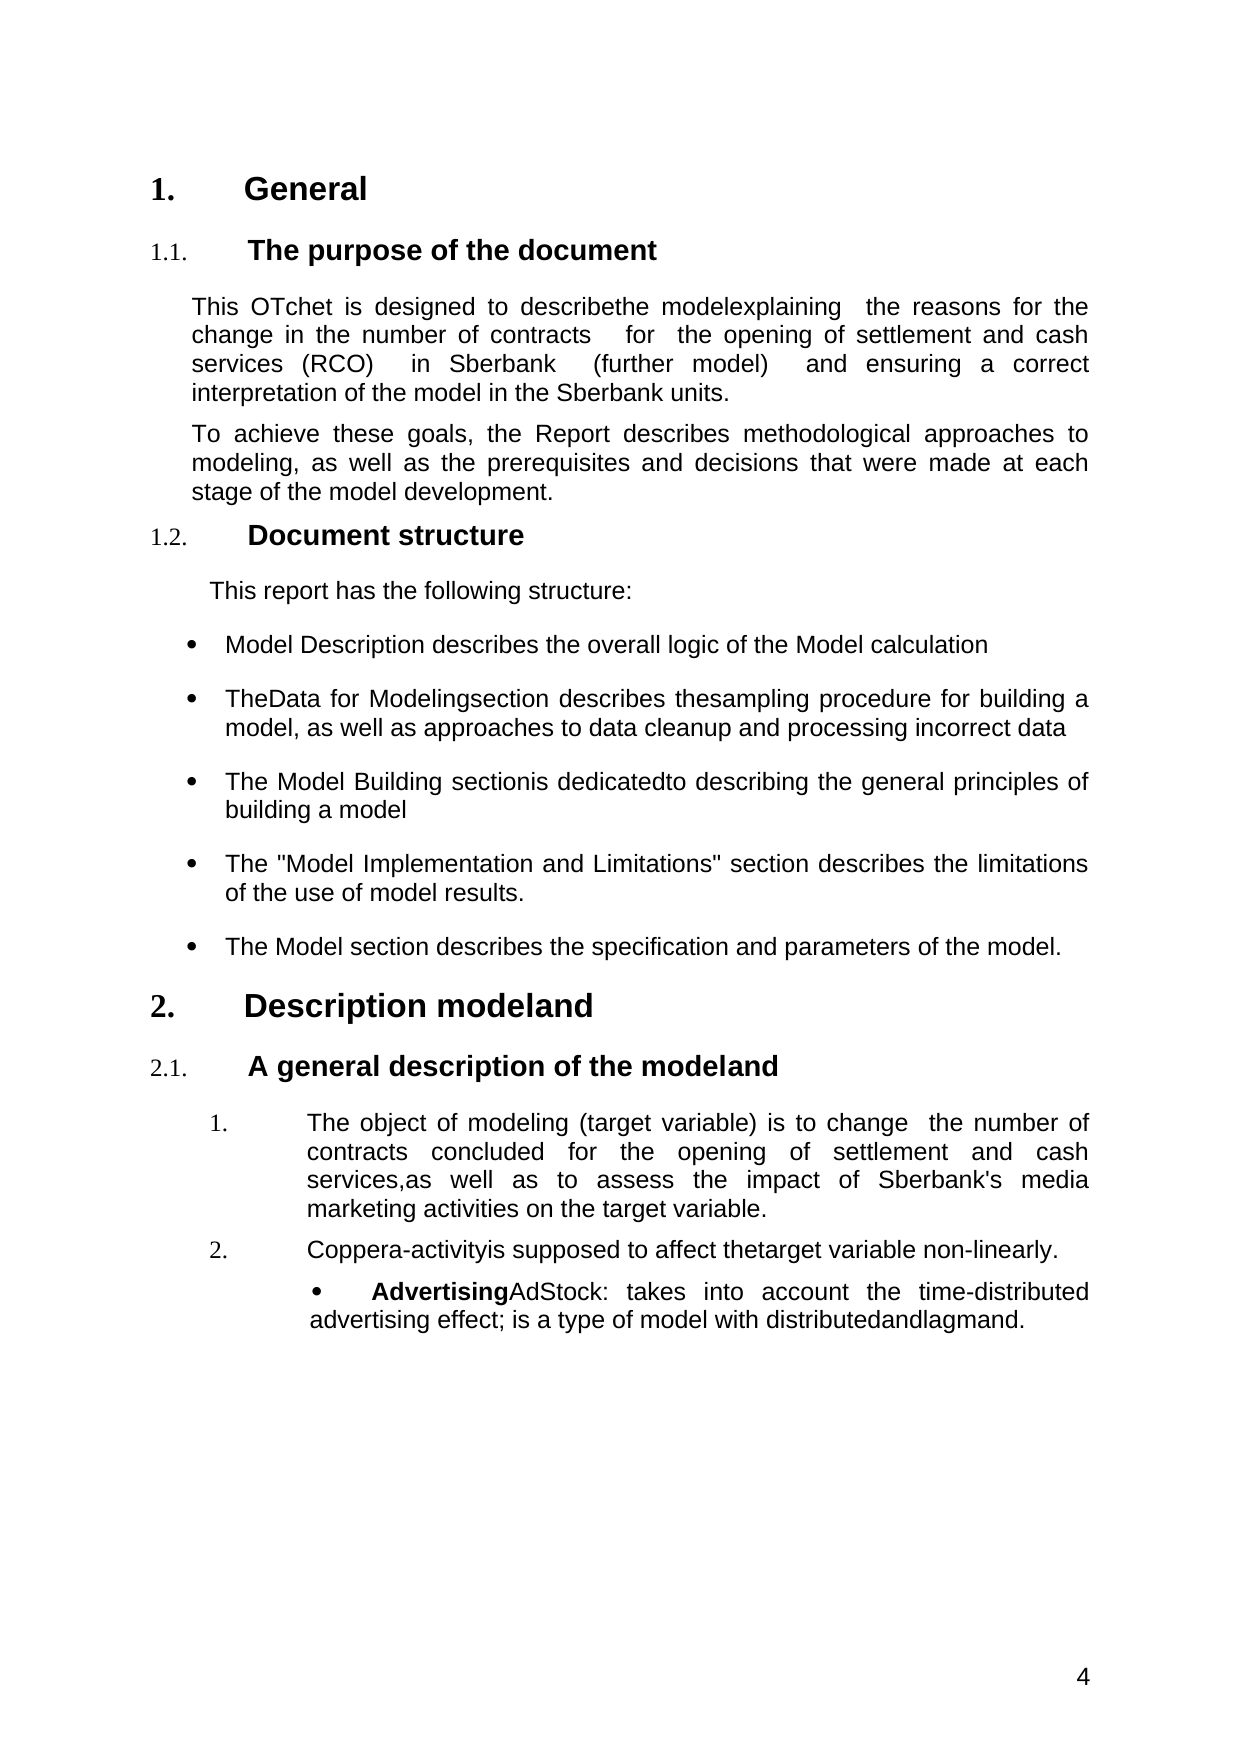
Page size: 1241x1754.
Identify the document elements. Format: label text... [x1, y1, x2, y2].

list Model Description describes the overall logic of the Model calculation [187, 630, 1090, 659]
subtitle A general description of the modeland [150, 1049, 1090, 1083]
list Coppera-activityis supposed to affect thetarget variable non-linearly. [209, 1235, 1090, 1264]
text To achieve these goals, the Report describes methodological approaches to modeling, as well as the prerequisites and decisions that were made at each stage of the model development. [191, 419, 1090, 505]
list TheData for Modelingsection describes thesampling procedure for building a model, as well as approaches to data cleanup and processing incorrect data [187, 684, 1090, 742]
list The "Model Implementation and Limitations" section describes the limitations of the use of model results. [187, 849, 1090, 907]
text This OTchet is designed to describethe modelexplaining the reasons for the change in the number of contracts for the opening of settlement and cash services (RCO) in Sberbank (further model) and ensuring a correct interpretation of the model in the Sberbank units. [191, 292, 1090, 407]
list The Model section describes the specification and parameters of the model. [187, 932, 1090, 961]
subtitle Description modeland [150, 986, 1090, 1024]
text This report has the following structure: [209, 576, 1090, 605]
list AdvertisingAdStock: takes into account the time-distributed advertising effect; is a type of model with distributedandlagmand. [309, 1277, 1090, 1334]
subtitle General [150, 169, 1090, 208]
list The Model Building sectionis dedicatedto describing the general principles of building a model [187, 767, 1090, 824]
subtitle Document structure [150, 518, 1090, 551]
list The object of modeling (target variable) is to change the number of contracts concluded for the opening of settlement and cash services,as well as to assess the impact of Sberbank's media marketing activities on the target variable. [209, 1108, 1090, 1223]
subtitle The purpose of the document [150, 233, 1090, 267]
